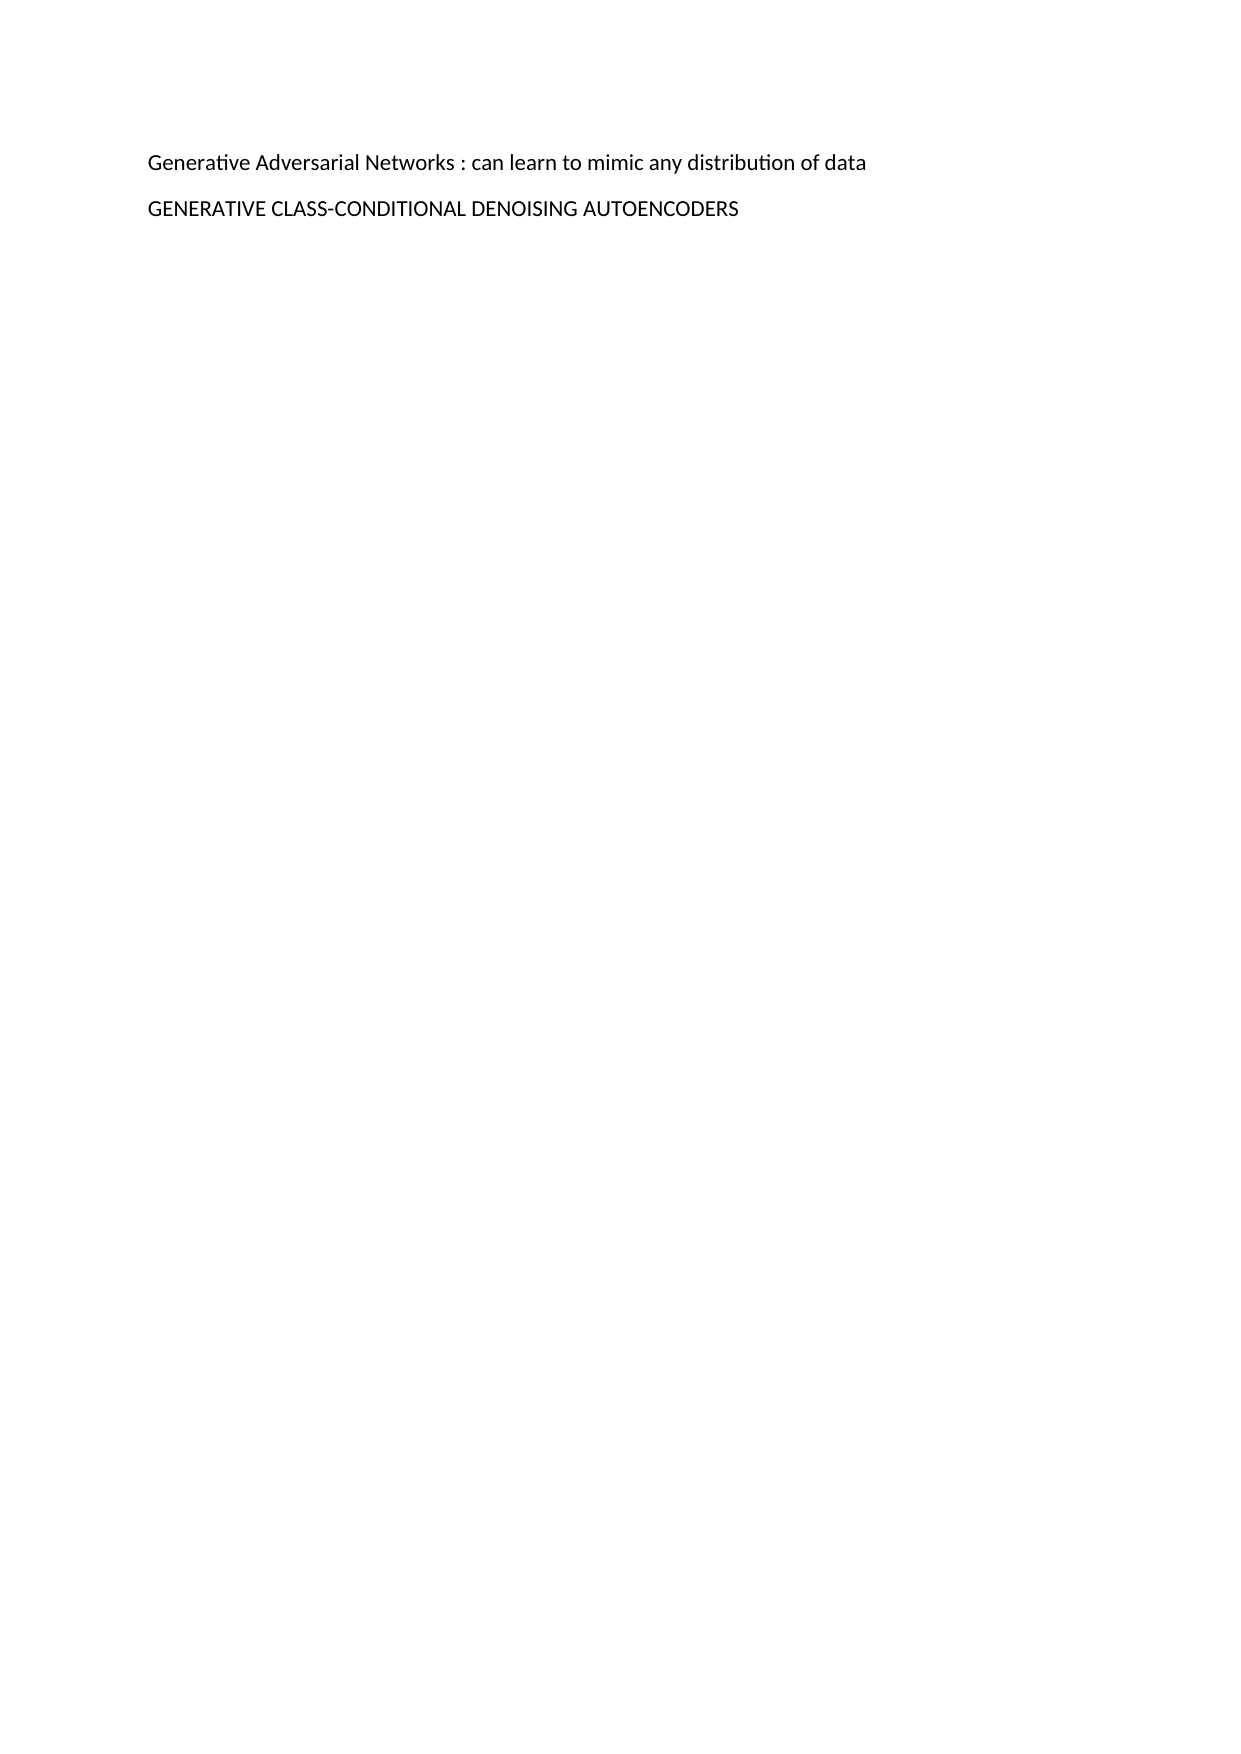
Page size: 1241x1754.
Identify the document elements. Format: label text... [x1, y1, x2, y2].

text Generative Adversarial Networks : can learn to mimic any distribution of data [148, 148, 1093, 176]
text GENERATIVE CLASS-CONDITIONAL DENOISING AUTOENCODERS [148, 194, 1093, 222]
